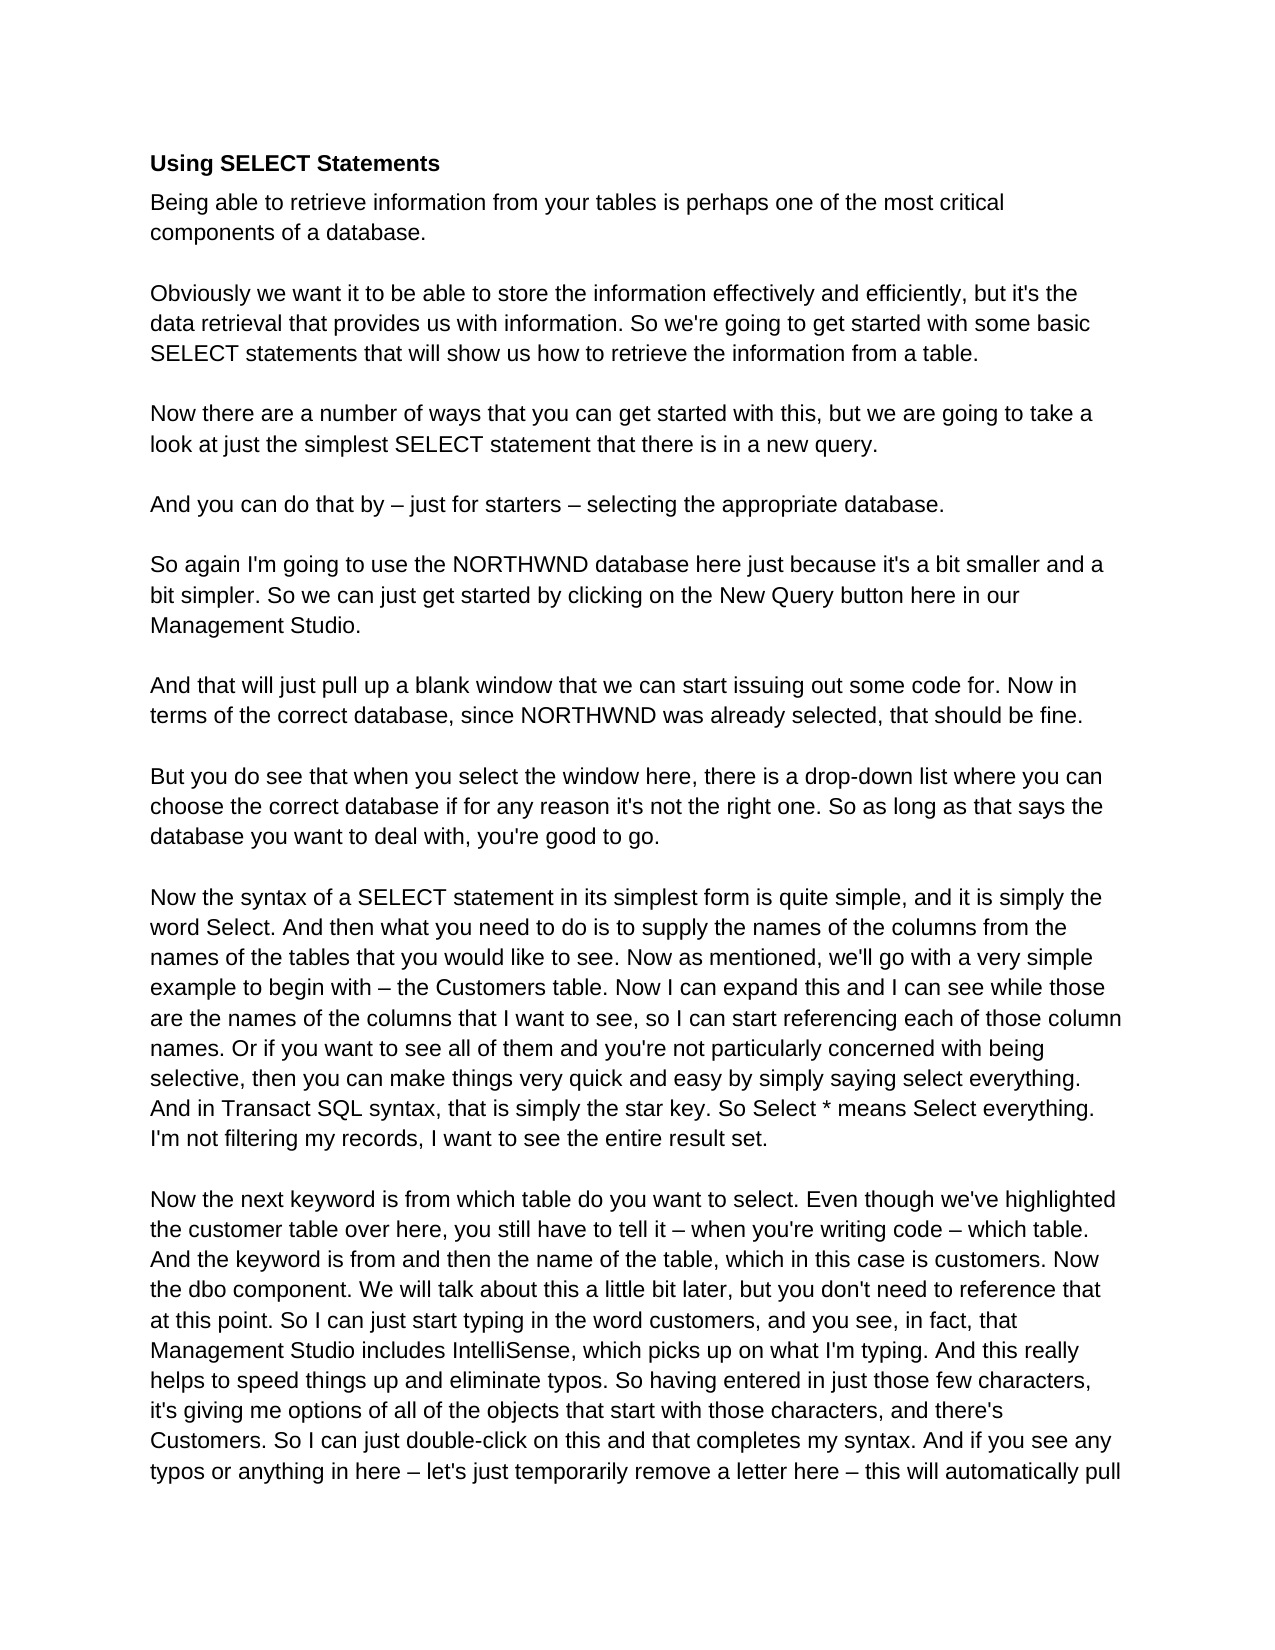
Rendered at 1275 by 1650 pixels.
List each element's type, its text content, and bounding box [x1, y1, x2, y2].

text And that will just pull up a blank window that we can start issuing out some code for. Now in terms of the correct database, since NORTHWND was already selected, that should be fine. [150, 672, 1125, 729]
text Obviously we want it to be able to store the information effectively and efficiently, but it's the data retrieval that provides us with information. So we're going to get started with some basic SELECT statements that will show us how to retrieve the information from a table. [150, 279, 1125, 366]
text And you can do that by – just for starters – selecting the appropriate database. [150, 491, 1125, 517]
text So again I'm going to use the NORTHWND database here just because it's a bit smaller and a bit simpler. So we can just get started by clicking on the New Query button here in our Management Studio. [150, 551, 1125, 638]
subtitle Using SELECT Statements [150, 150, 1125, 176]
text Being able to retrieve information from your tables is perhaps one of the most critical components of a database. [150, 189, 1125, 245]
text But you do see that when you select the window here, there is a drop-down list where you can choose the correct database if for any reason it's not the right one. So as long as that says the database you want to deal with, you're good to go. [150, 763, 1125, 849]
text Now the syntax of a SELECT statement in its simplest form is quite simple, and it is simply the word Select. And then what you need to do is to supply the names of the columns from the names of the tables that you would like to see. Now as mentioned, we'll go with a very simple example to begin with – the Customers table. Now I can expand this and I can see while those are the names of the columns that I want to see, so I can start referencing each of those column names. Or if you want to see all of them and you're not particularly concerned with being selective, then you can make things very quick and easy by simply saying select everything. And in Transact SQL syntax, that is simply the star key. So Select * means Select everything. I'm not filtering my records, I want to see the entire result set. [150, 884, 1125, 1152]
text Now there are a number of ways that you can get started with this, but we are going to take a look at just the simplest SELECT statement that there is in a new query. [150, 400, 1125, 457]
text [150, 1186, 1125, 1484]
